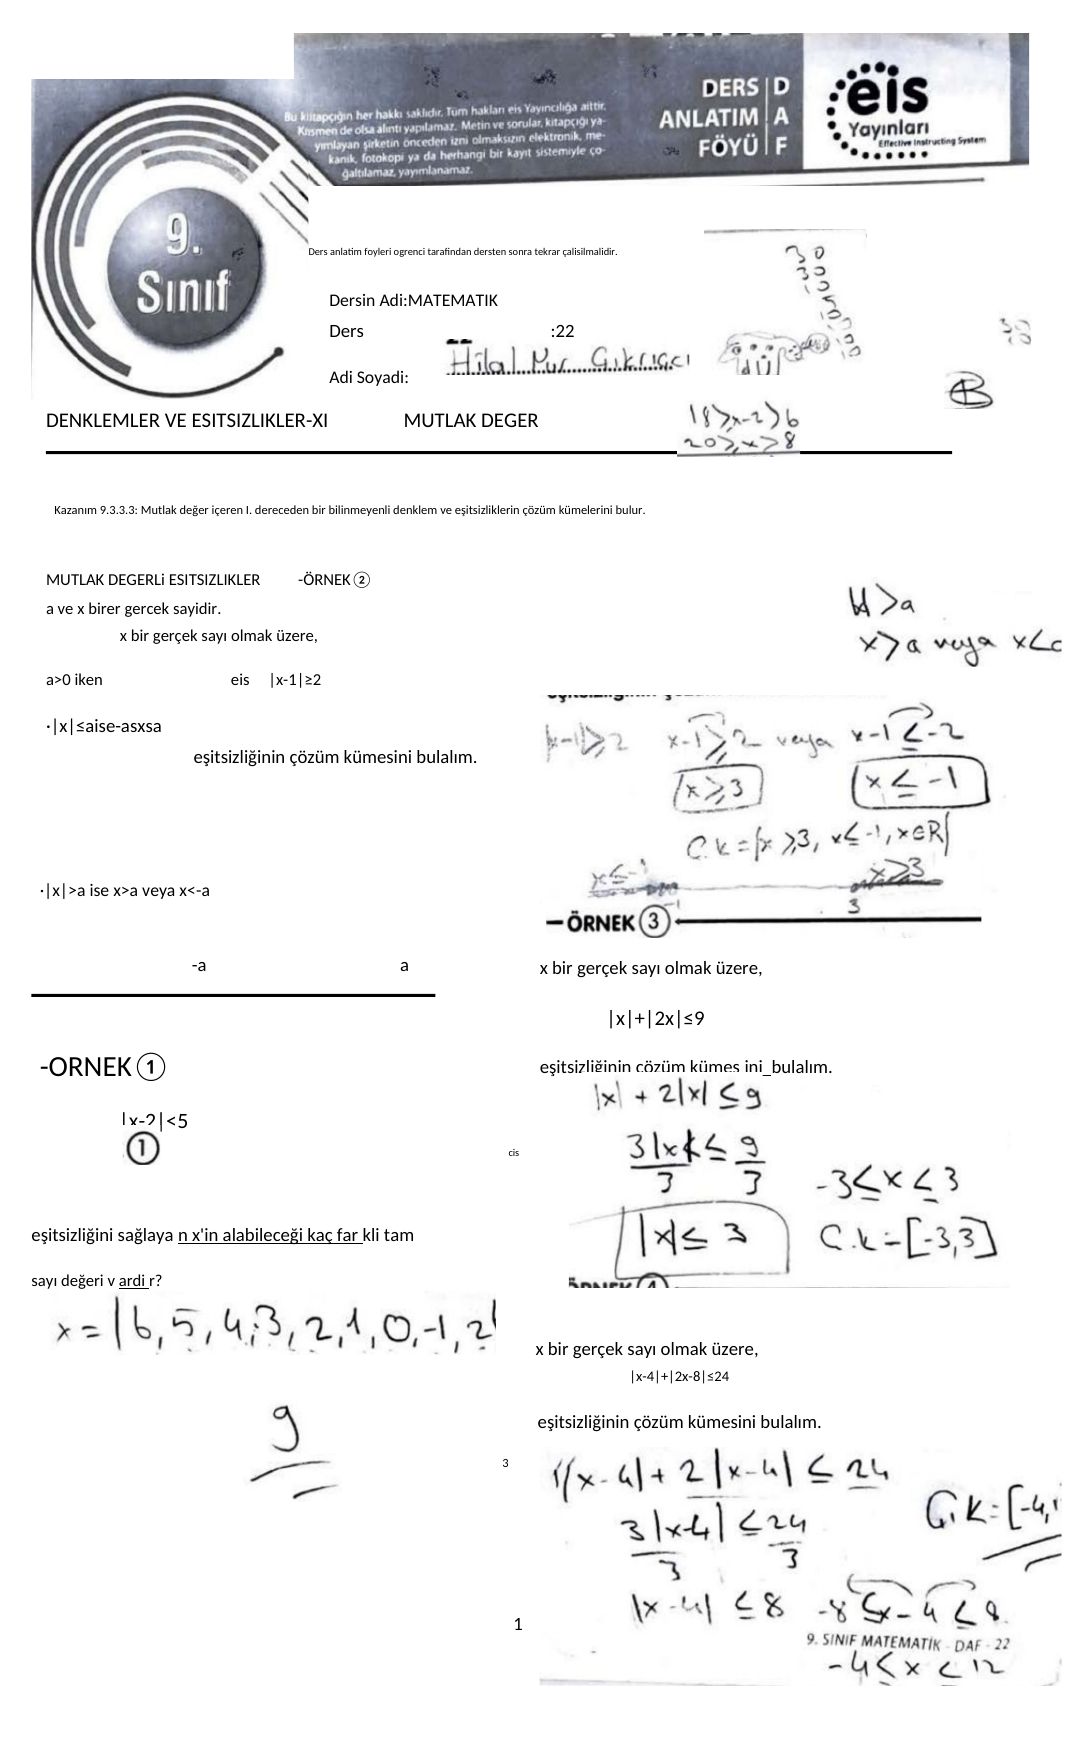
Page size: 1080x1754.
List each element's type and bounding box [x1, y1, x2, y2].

picture [43, 1291, 496, 1355]
picture [241, 1400, 342, 1502]
picture [439, 339, 690, 375]
picture [539, 1447, 1065, 1686]
picture [943, 366, 996, 409]
picture [539, 695, 1007, 938]
picture [122, 1125, 161, 1165]
picture [31, 33, 1030, 400]
picture [993, 310, 1032, 348]
picture [704, 229, 867, 375]
picture [841, 577, 1065, 667]
picture [677, 395, 800, 457]
picture [568, 1072, 1011, 1288]
